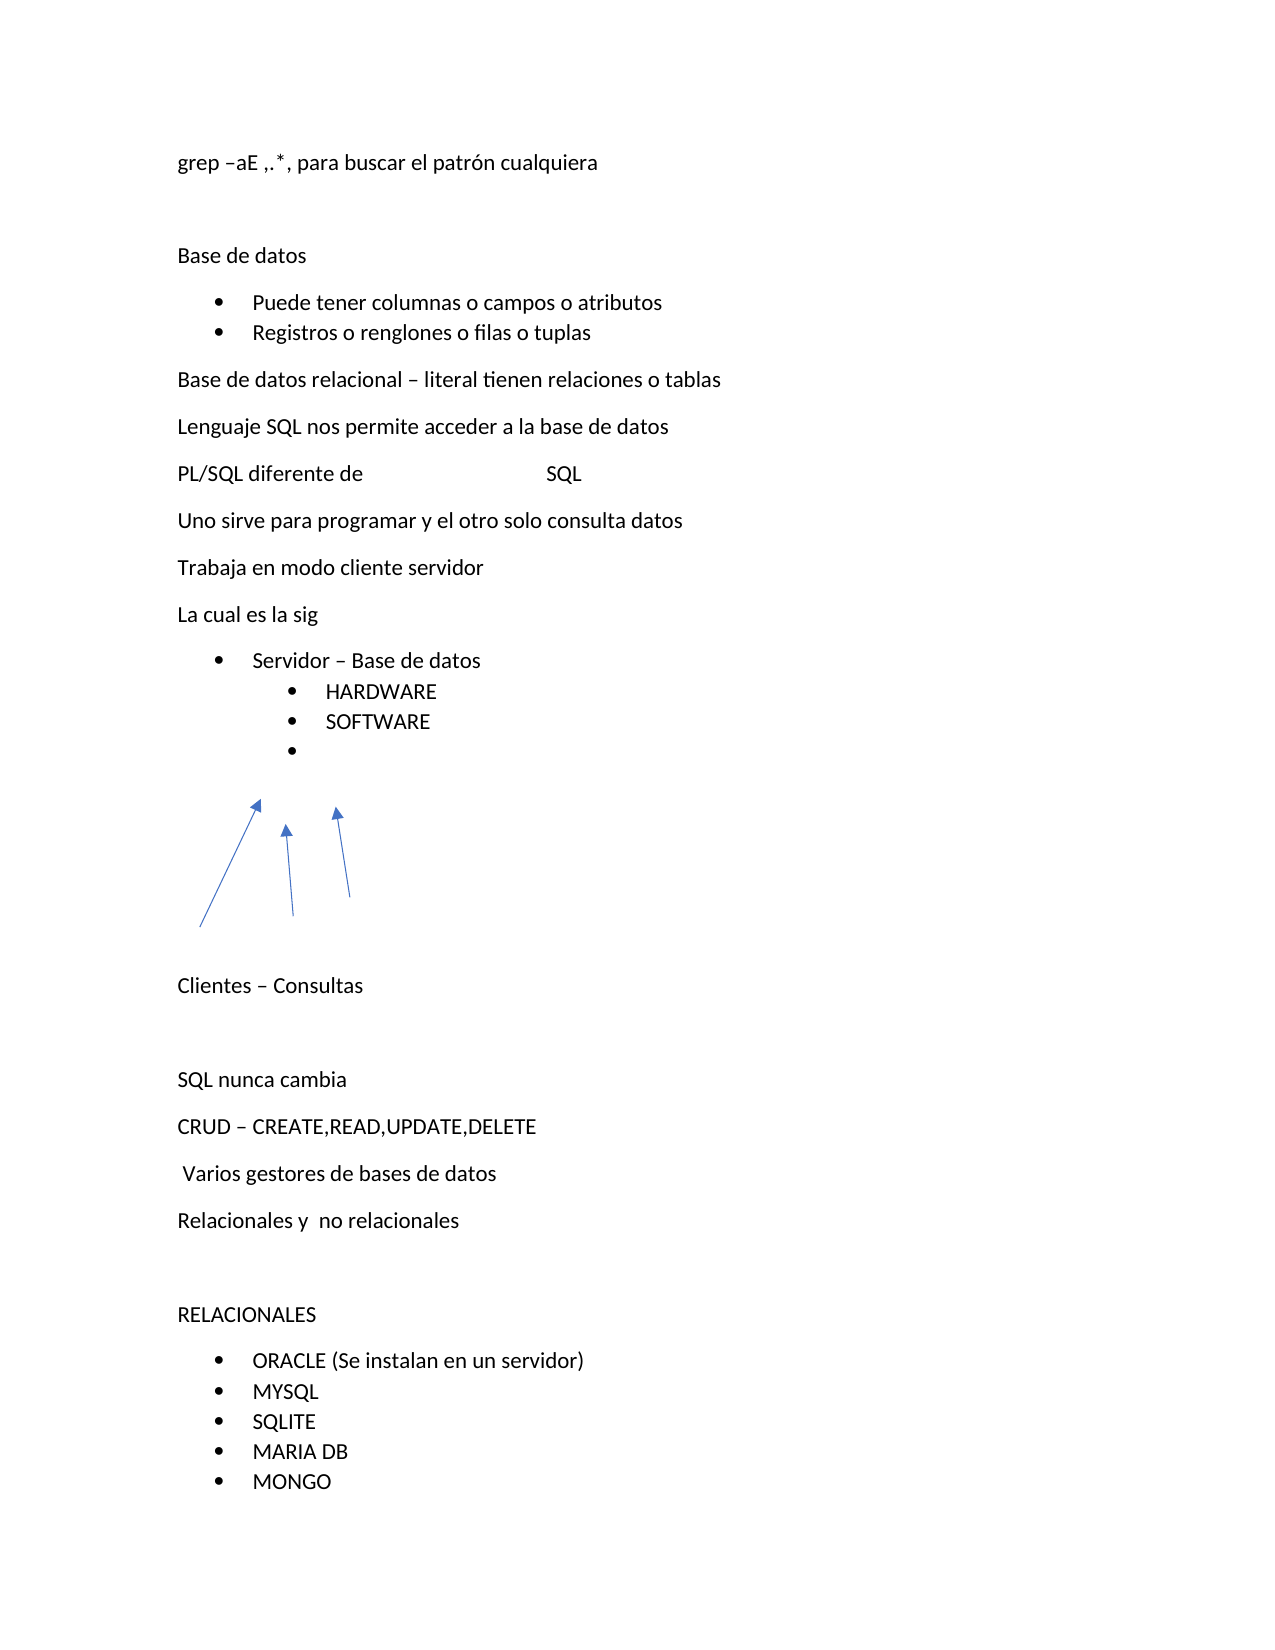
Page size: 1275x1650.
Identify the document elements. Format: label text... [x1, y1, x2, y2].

text Base de datos relacional – literal tienen relaciones o tablas [177, 365, 1098, 393]
text Uno sirve para programar y el otro solo consulta datos [177, 506, 1098, 534]
text PL/SQL diferente de SQL [177, 459, 1098, 487]
text Trabaja en modo cliente servidor [177, 553, 1098, 581]
list Puede tener columnas o campos o atributos [215, 288, 1098, 316]
text grep –aE ,.*, para buscar el patrón cualquiera [177, 148, 1098, 176]
list MYSQL [215, 1377, 1098, 1405]
text CRUD – CREATE,READ,UPDATE,DELETE [177, 1112, 1098, 1140]
text Relacionales y no relacionales [177, 1206, 1098, 1234]
text Clientes – Consultas [177, 972, 1098, 999]
text Lenguaje SQL nos permite acceder a la base de datos [177, 412, 1098, 440]
text La cual es la sig [177, 600, 1098, 628]
list MONGO [215, 1467, 1098, 1495]
list Servidor – Base de datos [215, 647, 1098, 674]
list MARIA DB [215, 1437, 1098, 1465]
text Varios gestores de bases de datos [177, 1159, 1098, 1187]
list HARDWARE [288, 677, 1098, 705]
text RELACIONALES [177, 1300, 1098, 1328]
list SOFTWARE [288, 707, 1098, 735]
list ORACLE (Se instalan en un servidor) [215, 1347, 1098, 1374]
list Registros o renglones o filas o tuplas [215, 318, 1098, 346]
text SQL nunca cambia [177, 1065, 1098, 1093]
text Base de datos [177, 241, 1098, 269]
list SQLITE [215, 1407, 1098, 1435]
